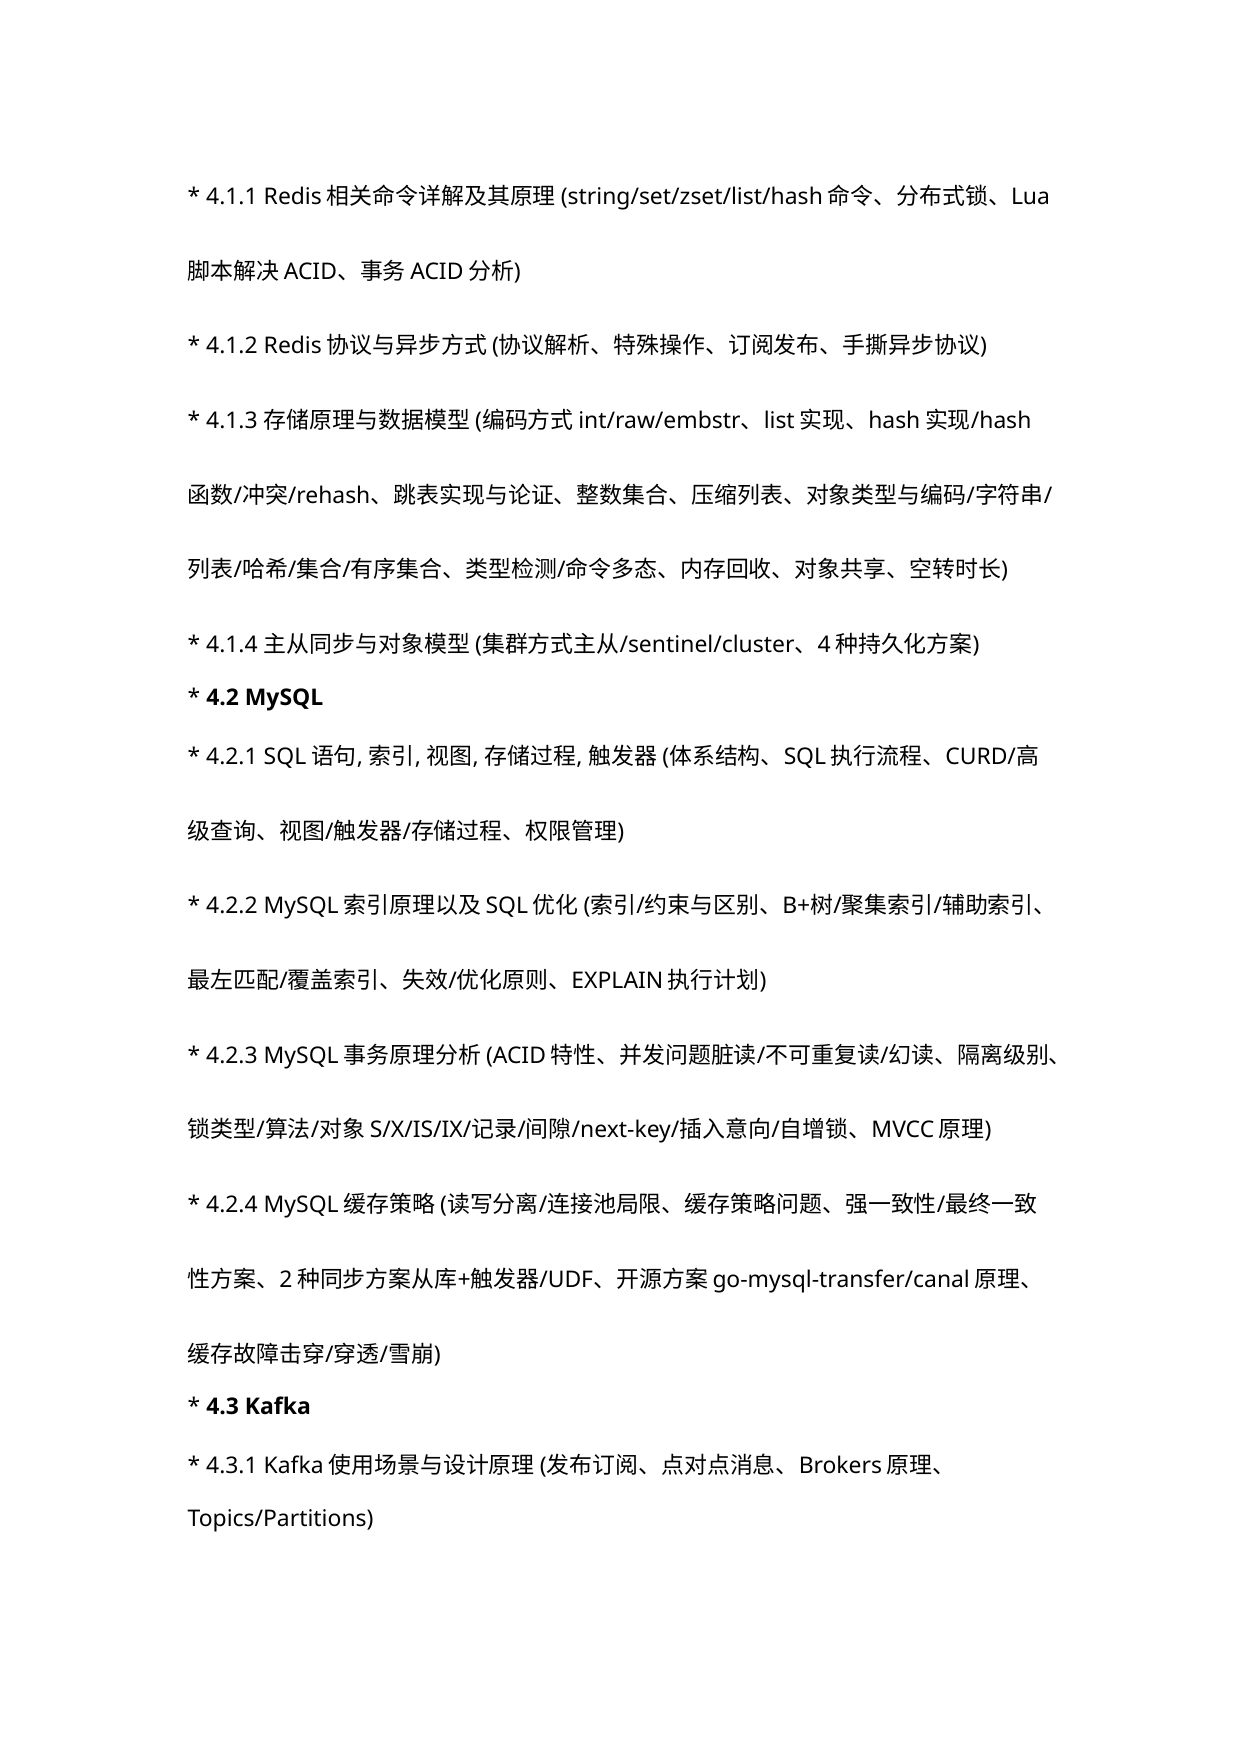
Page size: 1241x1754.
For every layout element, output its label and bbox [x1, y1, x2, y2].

text [187, 162, 1053, 1534]
